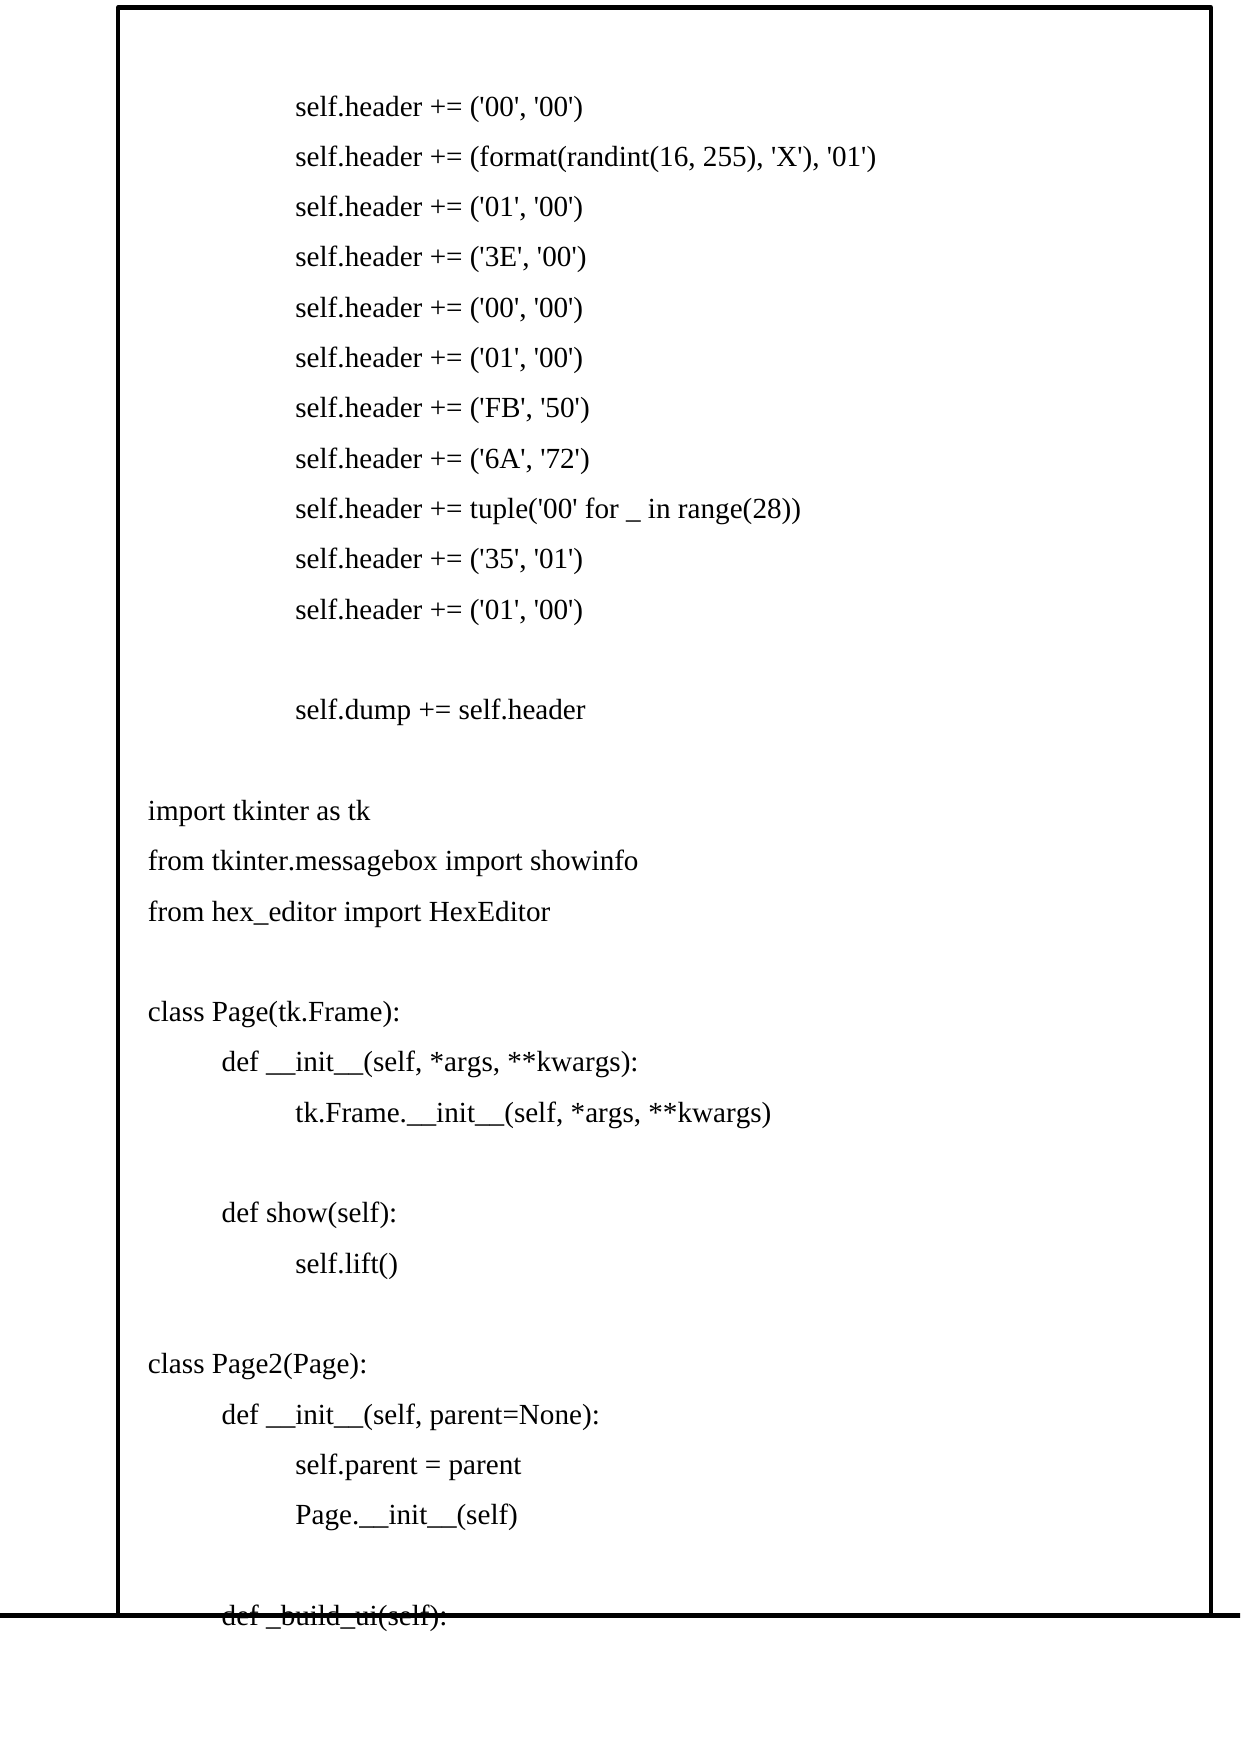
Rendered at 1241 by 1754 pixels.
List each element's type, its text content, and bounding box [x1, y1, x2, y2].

text self.header += ('FB', '50') [148, 391, 1181, 424]
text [148, 139, 1181, 172]
text self.header += ('01', '00') [148, 189, 1181, 223]
text def _build_ui(self): [148, 1598, 1181, 1632]
text Page.__init__(self) [148, 1497, 1181, 1531]
text self.header += ('01', '00') [148, 340, 1181, 374]
text class Page(tk.Frame): [148, 994, 1181, 1028]
text self.header += ('00', '00') [148, 290, 1181, 323]
text from tkinter.messagebox import showinfo [148, 843, 1181, 877]
text self.header += ('01', '00') [148, 592, 1181, 625]
text def __init__(self, *args, **kwargs): [148, 1044, 1181, 1078]
text def __init__(self, parent=None): [148, 1397, 1181, 1430]
text class Page2(Page): [148, 1346, 1181, 1380]
text def show(self): [148, 1196, 1181, 1229]
text self.dump += self.header [148, 692, 1181, 726]
text from hex_editor import HexEditor [148, 894, 1181, 927]
text self.header += ('3E', '00') [148, 239, 1181, 273]
text self.header += ('35', '01') [148, 541, 1181, 575]
text self.header += tuple('00' for _ in range(28)) [148, 491, 1181, 525]
text self.header += ('6A', '72') [148, 441, 1181, 474]
text self.lift() [148, 1246, 1181, 1279]
text self.header += ('00', '00') [148, 89, 1181, 122]
text tk.Frame.__init__(self, *args, **kwargs) [148, 1095, 1181, 1128]
text self.parent = parent [148, 1447, 1181, 1481]
text import tkinter as tk [148, 793, 1181, 827]
